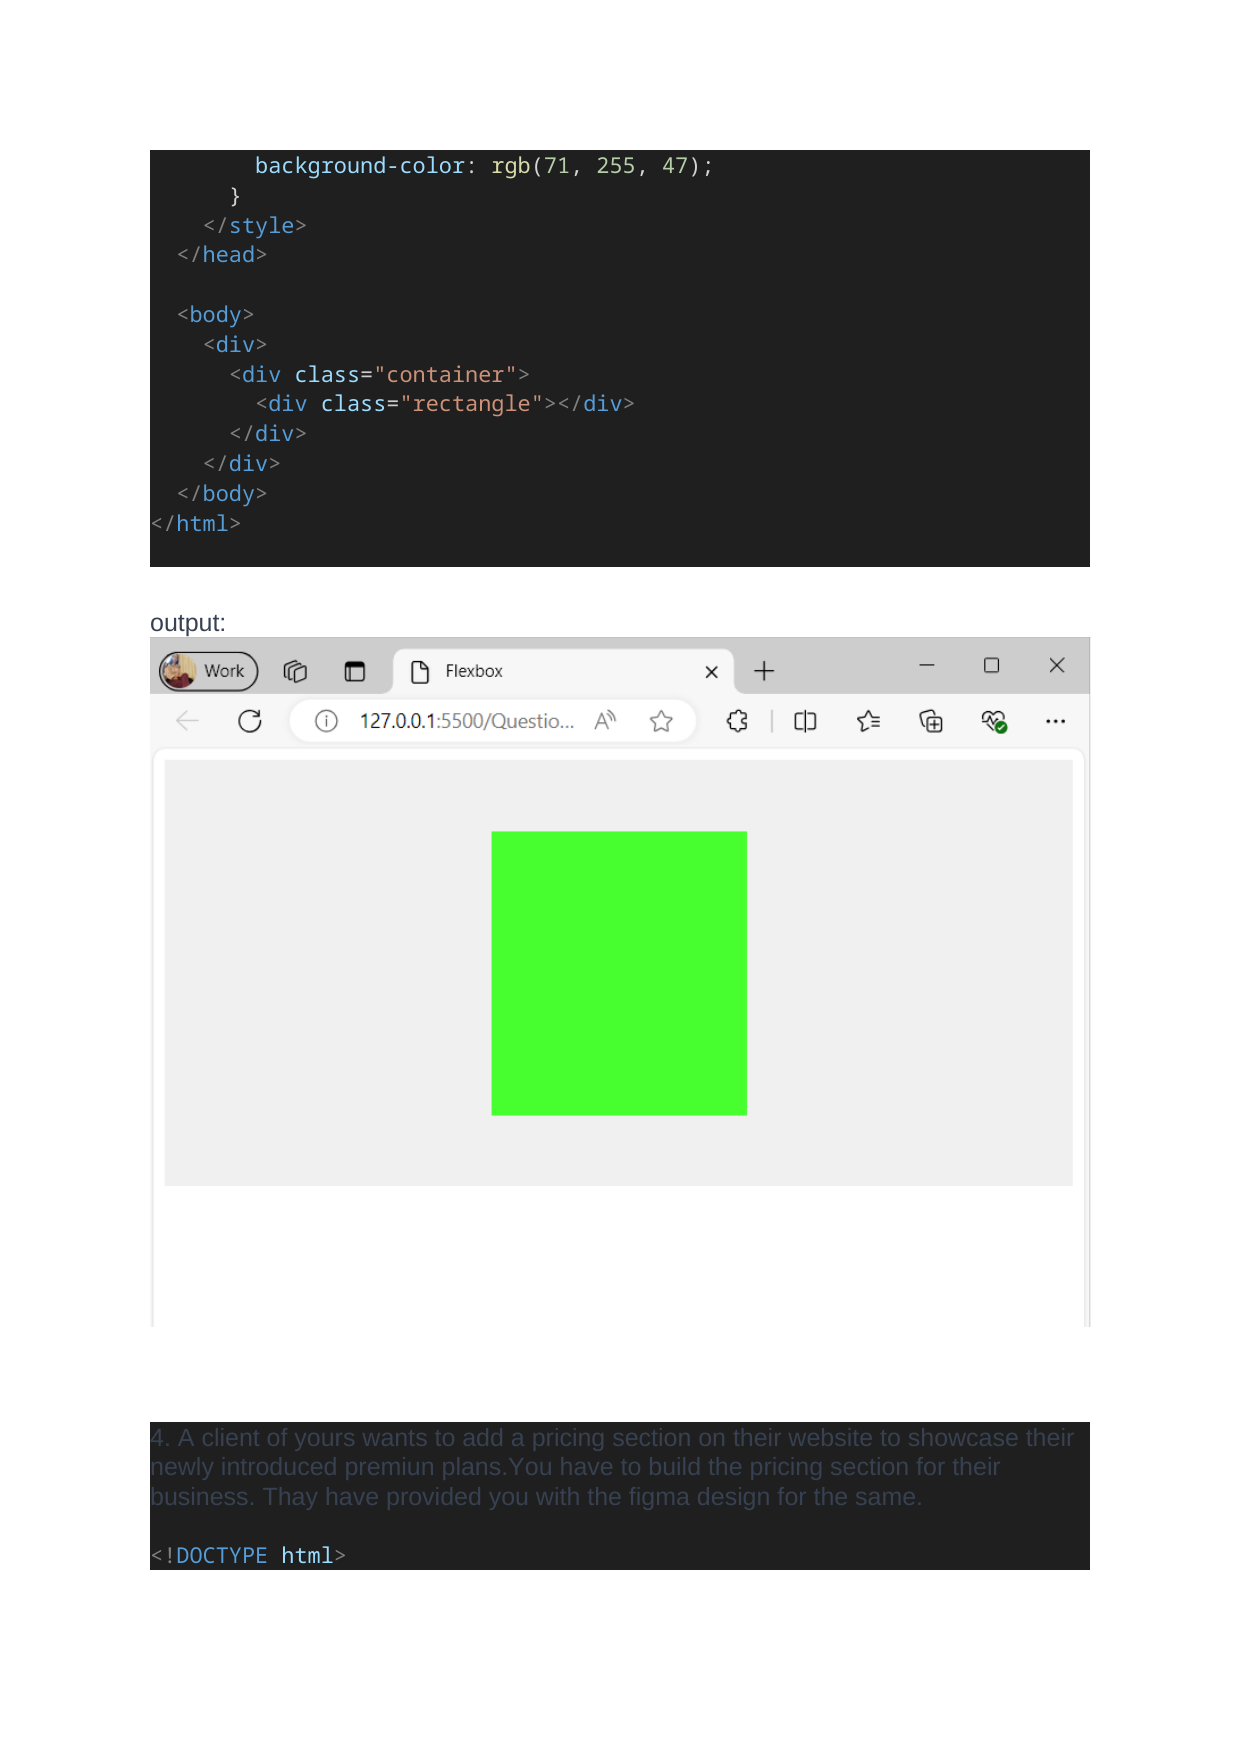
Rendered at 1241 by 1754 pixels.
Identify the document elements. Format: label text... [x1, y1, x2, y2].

text </html> [150, 507, 1090, 537]
text </div> [150, 418, 1090, 448]
text <div> [150, 329, 1090, 358]
text 4. A client of yours wants to add a pricing section on their website to showcase their newly introduced premiun plans.You have to build the pricing section for their business. Thay have provided you with the figma design for the same. <!DOCTYPE html> [150, 1422, 1090, 1570]
text background-color: rgb(71, 255, 47); [150, 150, 1090, 180]
text <div class="container"> [150, 358, 1090, 388]
text </style> [150, 209, 1090, 239]
text <body> [150, 299, 1090, 329]
text <div class="rectangle"></div> [150, 388, 1090, 418]
text </body> [150, 478, 1090, 507]
text </div> [150, 448, 1090, 478]
picture [150, 637, 1091, 1327]
text </head> [150, 239, 1090, 269]
text } [150, 180, 1090, 209]
text output: [150, 579, 1090, 637]
